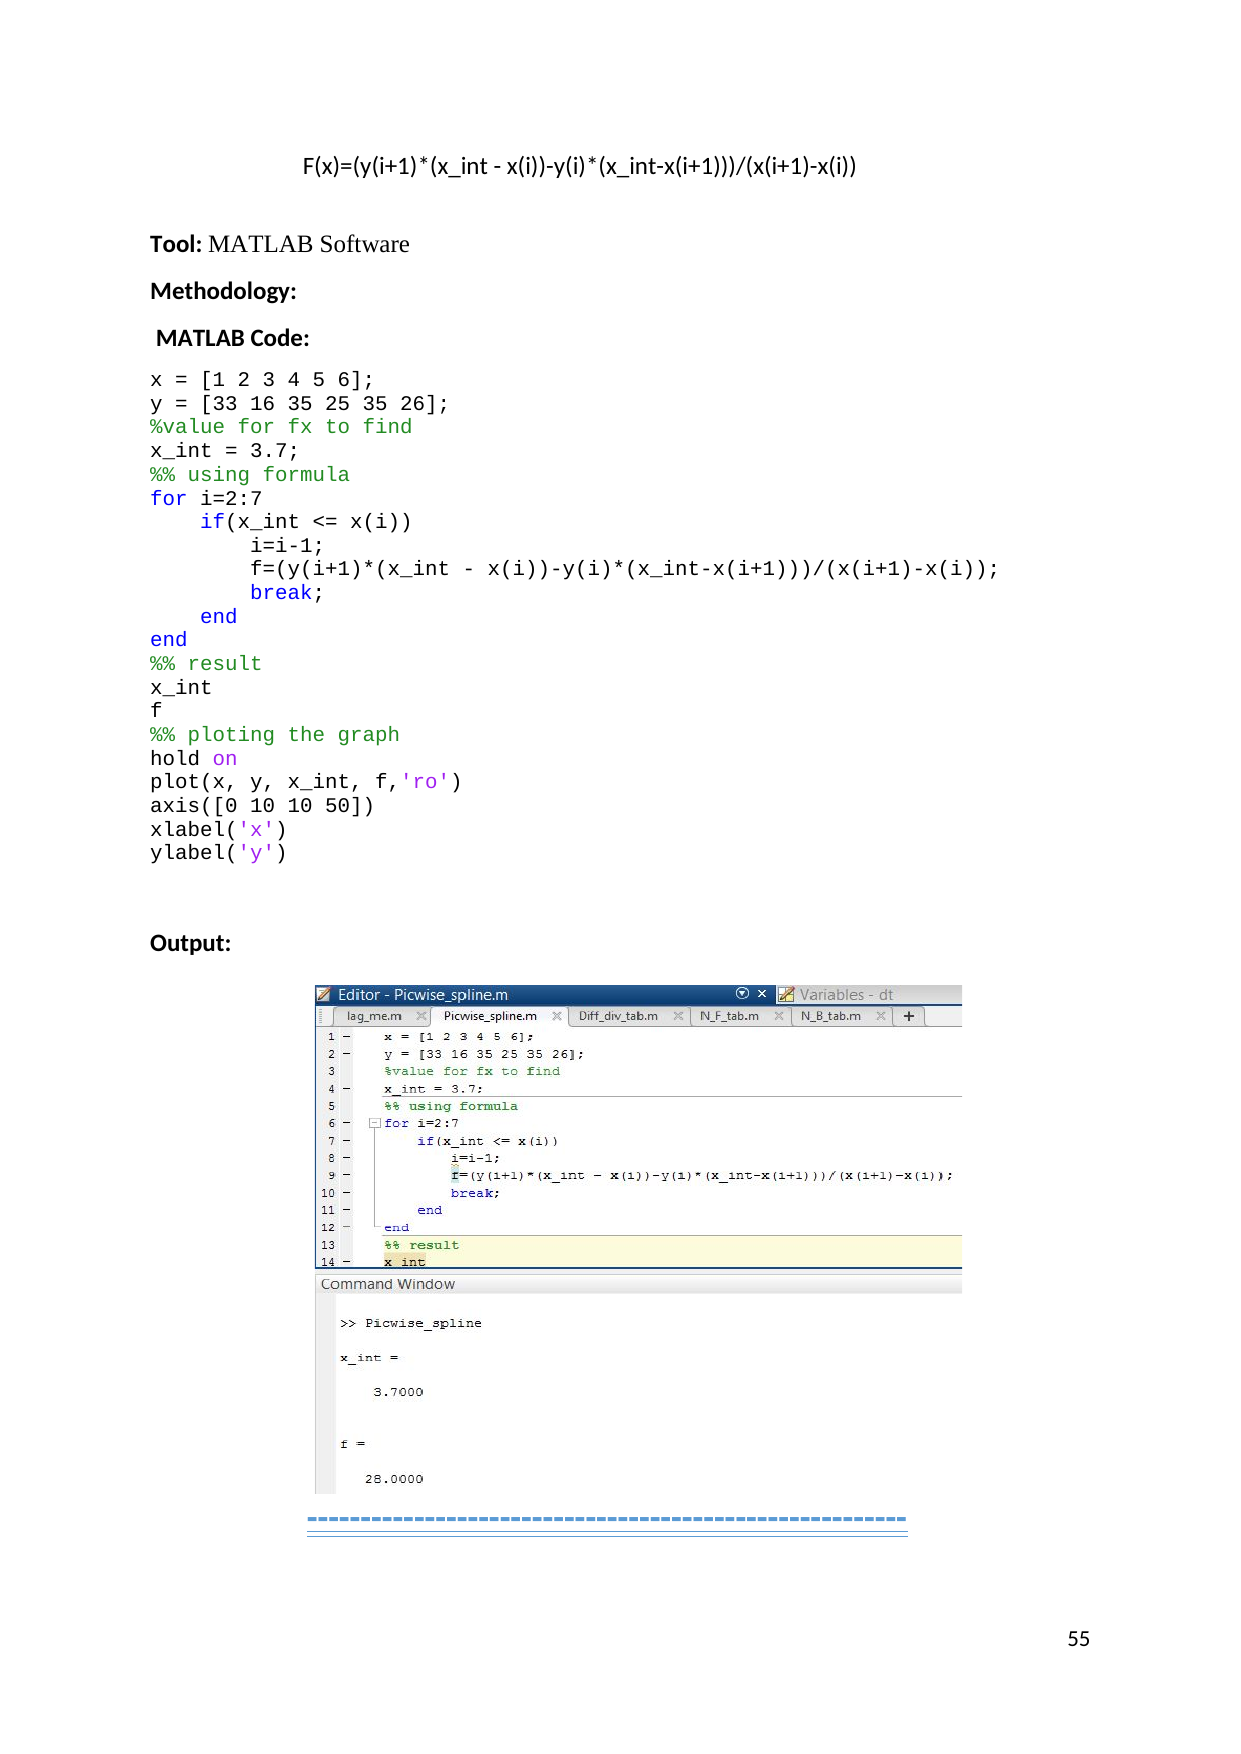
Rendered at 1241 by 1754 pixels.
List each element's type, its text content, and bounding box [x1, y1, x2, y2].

text %% ploting the graph [150, 724, 1090, 748]
text for i=2:7 [150, 487, 1090, 511]
text F(x)=(y(i+1)*(x_int - x(i))-y(i)*(x_int-x(i+1)))/(x(i+1)-x(i)) [150, 150, 1090, 181]
text f [150, 700, 1090, 724]
text if(x_int <= x(i)) [150, 511, 1090, 535]
text ylabel('y') [150, 842, 1090, 866]
text xlabel('x') [150, 818, 1090, 842]
text y = [33 16 35 25 35 26]; [150, 393, 1090, 417]
text end [150, 606, 1090, 629]
text end [150, 629, 1090, 653]
text Methodology: [150, 275, 1090, 305]
text MATLAB Code: [150, 322, 1090, 353]
text x_int = 3.7; [150, 440, 1090, 464]
text break; [150, 582, 1090, 606]
text f=(y(i+1)*(x_int - x(i))-y(i)*(x_int-x(i+1)))/(x(i+1)-x(i)); [150, 558, 1090, 582]
text x_int [150, 677, 1090, 700]
text %value for fx to find [150, 417, 1090, 440]
text -------------------------------------------------------- [150, 1493, 1090, 1539]
text Tool: MATLAB Software [150, 228, 1090, 258]
text hold on [150, 748, 1090, 771]
text x = [1 2 3 4 5 6]; [150, 369, 1090, 393]
text i=i-1; [150, 535, 1090, 558]
picture [314, 985, 963, 1494]
text %% using formula [150, 464, 1090, 487]
text axis([0 10 10 50]) [150, 795, 1090, 818]
text Output: [150, 927, 1090, 957]
text plot(x, y, x_int, f,'ro') [150, 771, 1090, 795]
text %% result [150, 653, 1090, 677]
